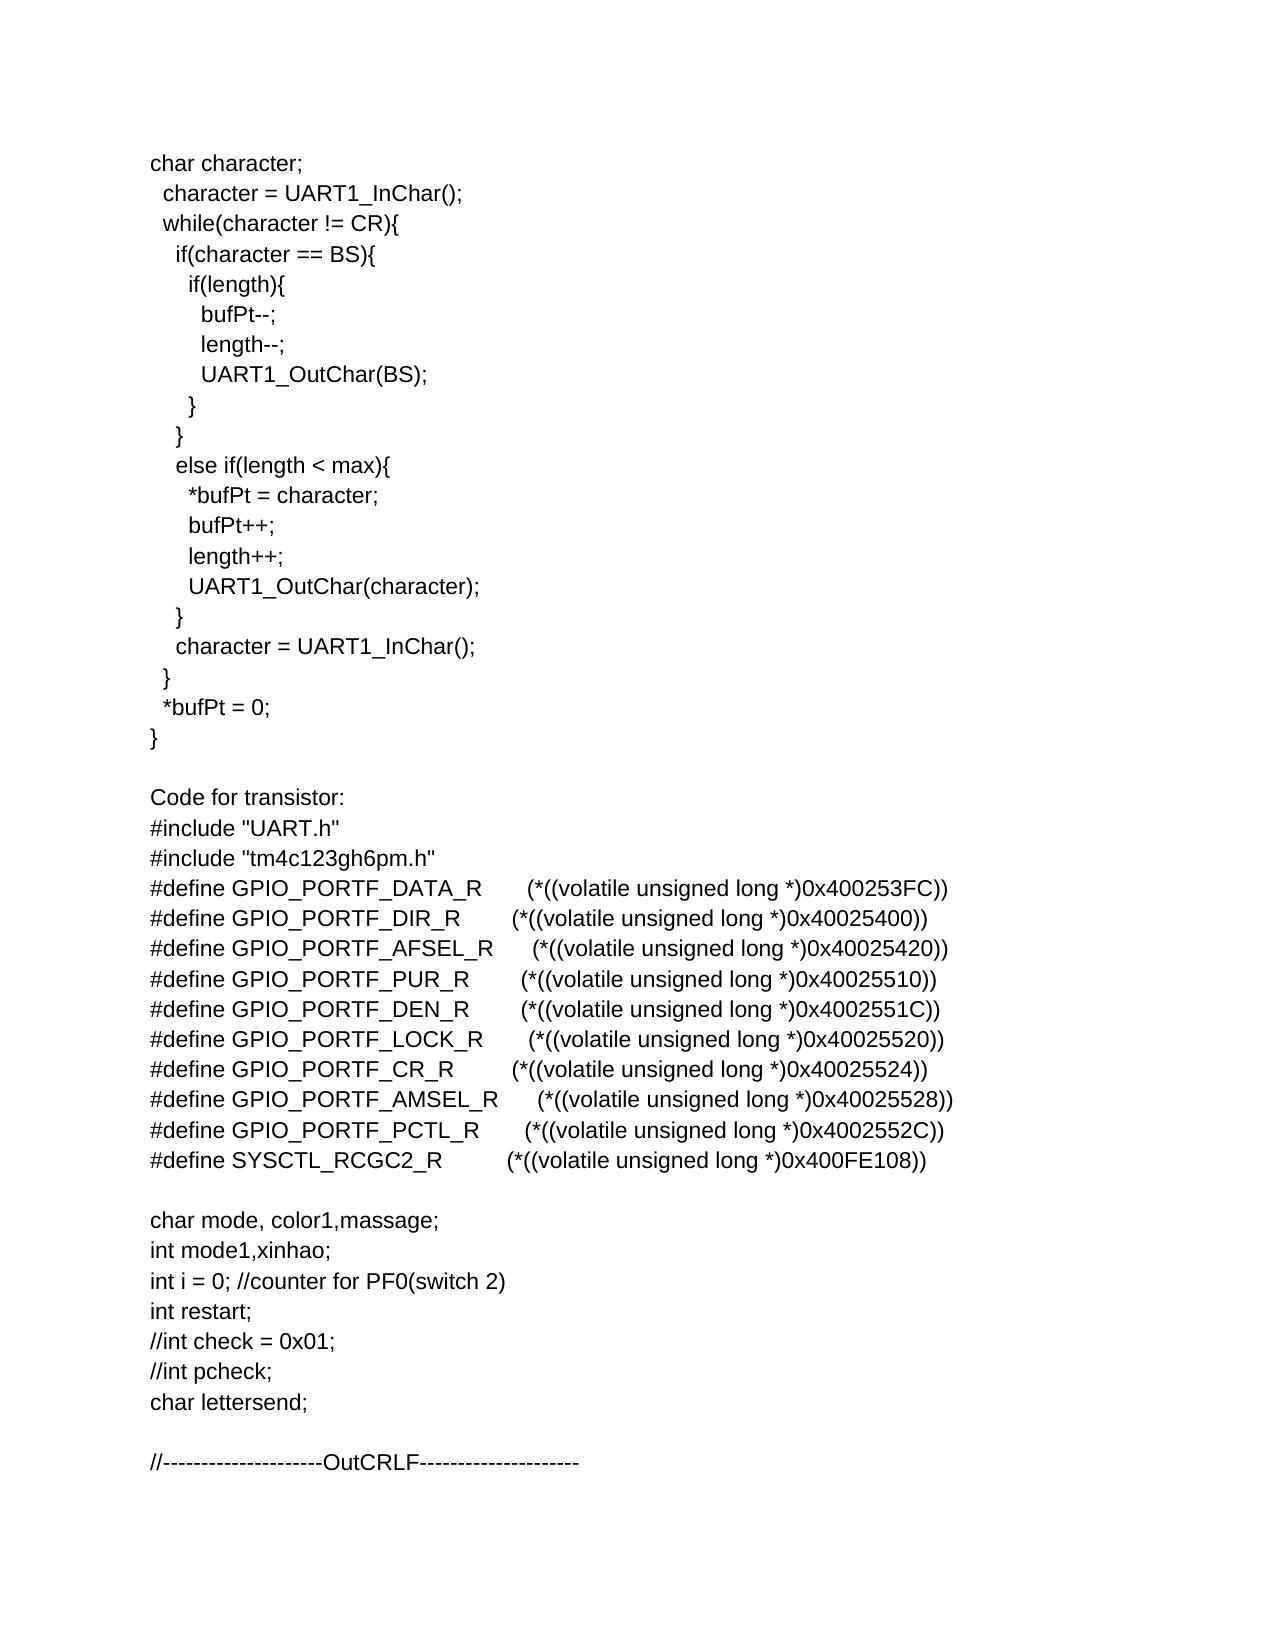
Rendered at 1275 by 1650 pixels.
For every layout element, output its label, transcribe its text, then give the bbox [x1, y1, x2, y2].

text } [150, 724, 1125, 750]
text int i = 0; //counter for PF0(switch 2) [150, 1268, 1125, 1294]
text } [150, 603, 1125, 629]
text #define GPIO_PORTF_PUR_R (*((volatile unsigned long *)0x40025510)) [150, 966, 1125, 992]
text length++; [150, 543, 1125, 569]
text #define GPIO_PORTF_DEN_R (*((volatile unsigned long *)0x4002551C)) [150, 996, 1125, 1022]
text //int pcheck; [150, 1358, 1125, 1385]
text #define GPIO_PORTF_DATA_R (*((volatile unsigned long *)0x400253FC)) [150, 875, 1125, 901]
text else if(length < max){ [150, 452, 1125, 478]
text char mode, color1,massage; [150, 1207, 1125, 1234]
text *bufPt = character; [150, 482, 1125, 509]
text #define GPIO_PORTF_CR_R (*((volatile unsigned long *)0x40025524)) [150, 1056, 1125, 1083]
text #define GPIO_PORTF_PCTL_R (*((volatile unsigned long *)0x4002552C)) [150, 1117, 1125, 1143]
text if(character == BS){ [150, 241, 1125, 267]
text #define GPIO_PORTF_LOCK_R (*((volatile unsigned long *)0x40025520)) [150, 1026, 1125, 1052]
text while(character != CR){ [150, 210, 1125, 237]
text bufPt++; [150, 512, 1125, 539]
text Code for transistor: [150, 784, 1125, 811]
text bufPt--; [150, 301, 1125, 327]
text #define SYSCTL_RCGC2_R (*((volatile unsigned long *)0x400FE108)) [150, 1147, 1125, 1173]
text } [150, 422, 1125, 448]
text if(length){ [150, 271, 1125, 297]
text } [150, 663, 1125, 690]
text } [150, 392, 1125, 418]
text #include "UART.h" [150, 814, 1125, 841]
text //---------------------OutCRLF--------------------- [150, 1449, 1125, 1475]
text UART1_OutChar(character); [150, 573, 1125, 599]
text UART1_OutChar(BS); [150, 361, 1125, 388]
text #include "tm4c123gh6pm.h" [150, 845, 1125, 871]
text int mode1,xinhao; [150, 1237, 1125, 1264]
text *bufPt = 0; [150, 694, 1125, 720]
text int restart; [150, 1298, 1125, 1324]
text #define GPIO_PORTF_AFSEL_R (*((volatile unsigned long *)0x40025420)) [150, 935, 1125, 962]
text //int check = 0x01; [150, 1328, 1125, 1354]
text char character; [150, 150, 1125, 176]
text #define GPIO_PORTF_AMSEL_R (*((volatile unsigned long *)0x40025528)) [150, 1086, 1125, 1113]
text char lettersend; [150, 1388, 1125, 1415]
text #define GPIO_PORTF_DIR_R (*((volatile unsigned long *)0x40025400)) [150, 905, 1125, 932]
text length--; [150, 331, 1125, 358]
text character = UART1_InChar(); [150, 180, 1125, 207]
text character = UART1_InChar(); [150, 633, 1125, 660]
